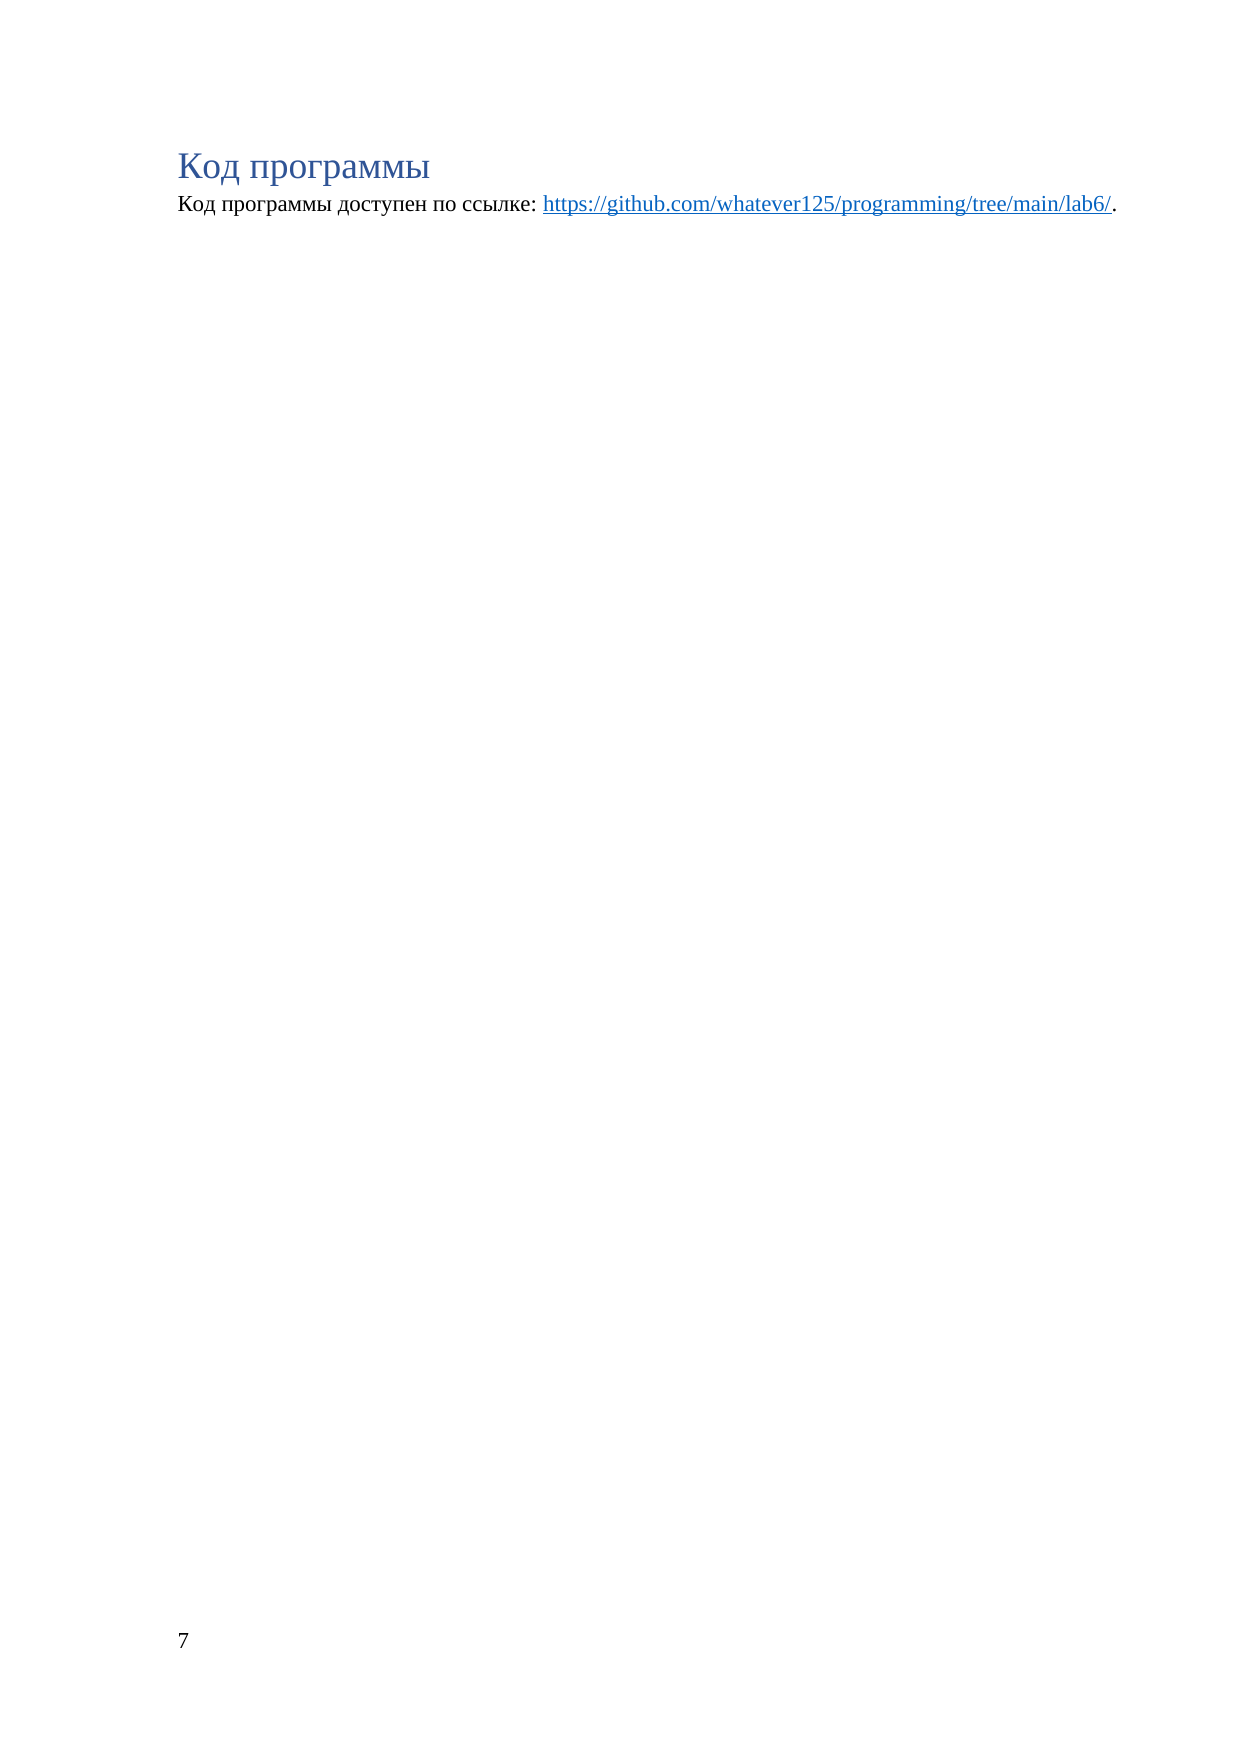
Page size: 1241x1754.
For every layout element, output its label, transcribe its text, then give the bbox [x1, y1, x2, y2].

subtitle Код программы [177, 143, 1152, 186]
text Код программы доступен по ссылке: https://github.com/whatever125/programming/tree/main/lab6/. [177, 190, 1152, 216]
